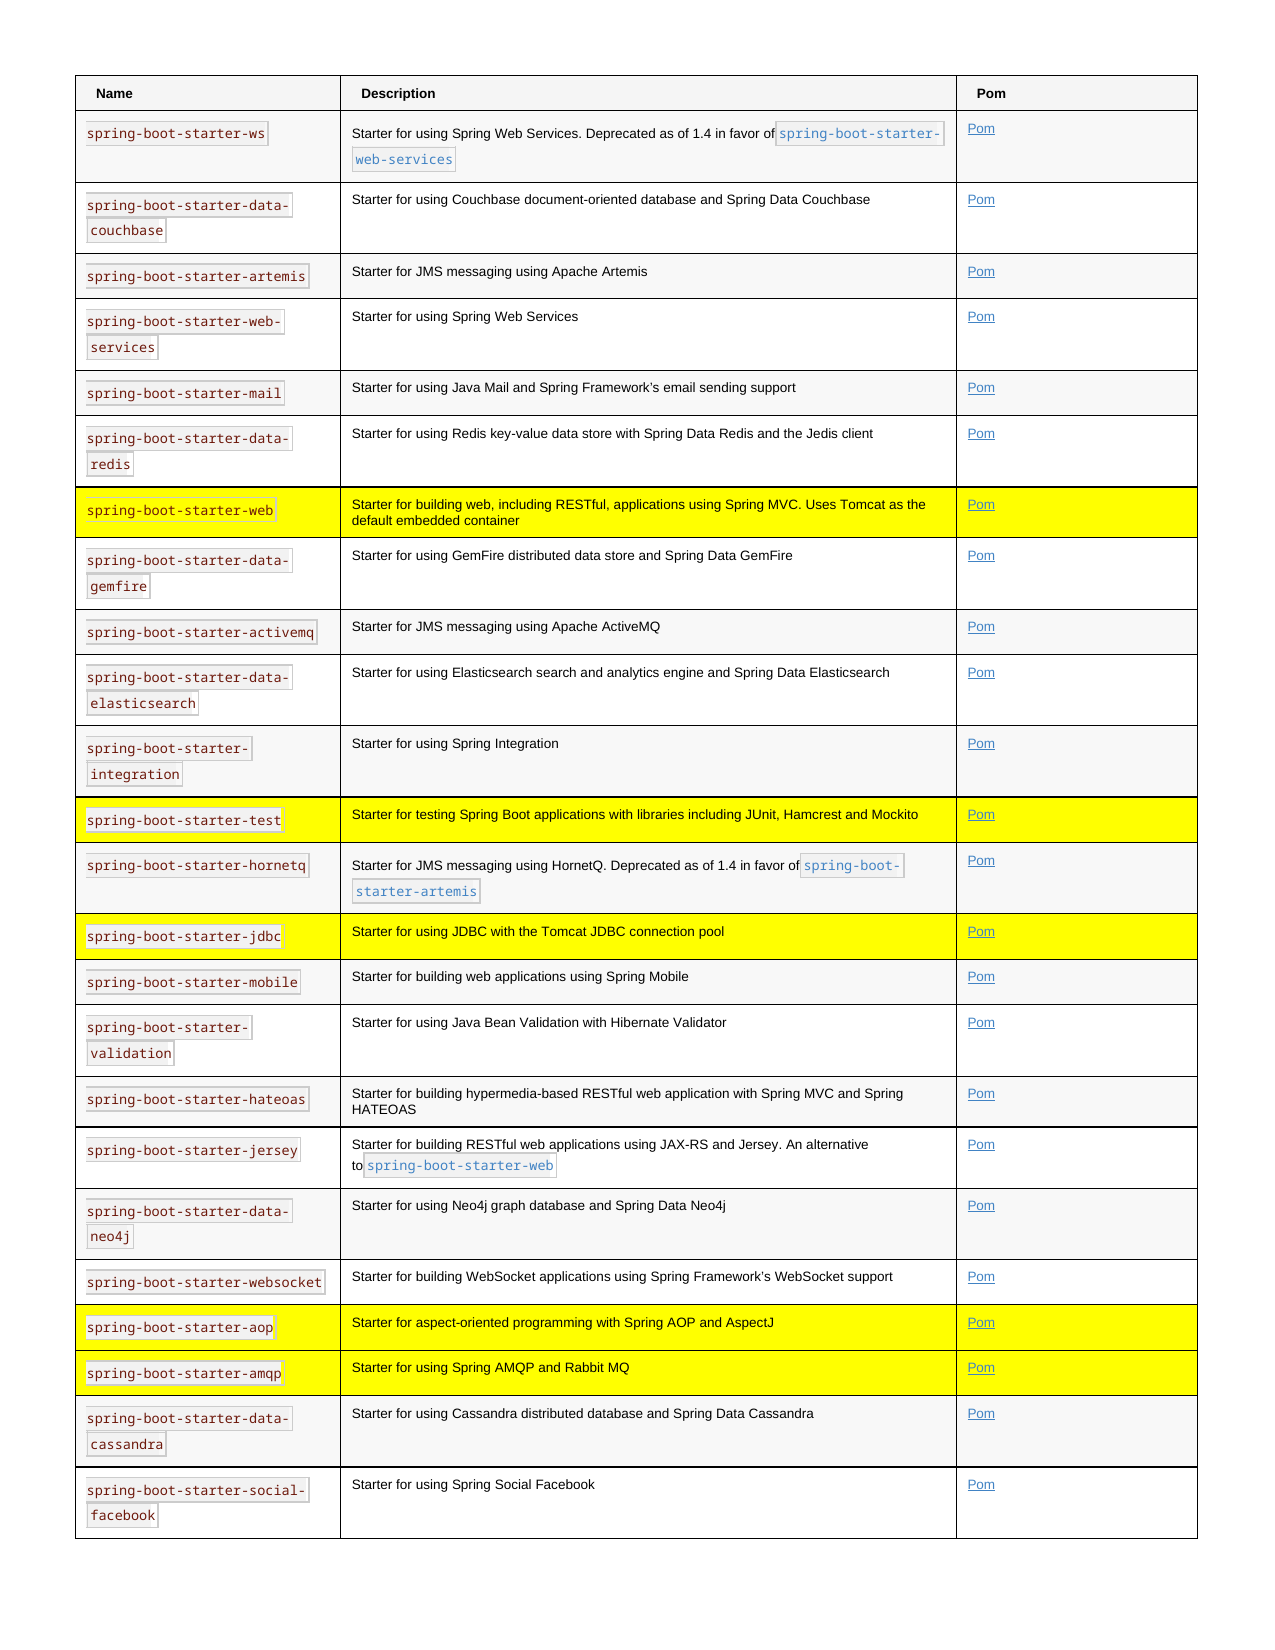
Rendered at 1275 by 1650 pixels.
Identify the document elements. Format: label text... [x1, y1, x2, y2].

table_cell spring-boot-starter-web [76, 488, 340, 537]
table_cell spring-boot-starter-amqp [76, 1351, 340, 1395]
table_cell Starter for using Elasticsearch search and analytics engine and Spring Data Elasticsearch [341, 655, 956, 725]
table_cell Starter for using Spring Web Services. Deprecated as of 1.4 in favor ofspring-boot-starter-web-services [341, 111, 956, 182]
table_cell spring-boot-starter-jersey [76, 1128, 340, 1187]
table_cell Pom [957, 914, 1197, 959]
table_cell Starter for JMS messaging using HornetQ. Deprecated as of 1.4 in favor ofspring-boot-starter-artemis [341, 843, 956, 913]
table_cell spring-boot-starter-mobile [76, 960, 340, 1004]
table_cell spring-boot-starter-jdbc [76, 914, 340, 959]
table_cell Starter for using Spring Web Services [341, 299, 956, 369]
table_cell spring-boot-starter-websocket [76, 1260, 340, 1304]
table_cell Starter for using Neo4j graph database and Spring Data Neo4j [341, 1189, 956, 1259]
table_cell Pom [957, 111, 1197, 182]
table_cell spring-boot-starter-activemq [76, 610, 340, 654]
table_cell Starter for using Java Bean Validation with Hibernate Validator [341, 1005, 956, 1076]
table_cell Pom [957, 299, 1197, 369]
table_cell spring-boot-starter-web-services [76, 299, 340, 369]
table_cell spring-boot-starter-data-elasticsearch [76, 655, 340, 725]
table_cell Starter for using Redis key-value data store with Spring Data Redis and the Jedis client [341, 416, 956, 486]
table_cell spring-boot-starter-mail [76, 371, 340, 415]
table_cell Pom [957, 371, 1197, 415]
table_cell Pom [957, 960, 1197, 1004]
table_cell spring-boot-starter-aop [76, 1305, 340, 1350]
table_cell Starter for building web applications using Spring Mobile [341, 960, 956, 1004]
table_cell Pom [957, 655, 1197, 725]
table_cell spring-boot-starter-data-redis [76, 416, 340, 486]
table_cell spring-boot-starter-integration [76, 726, 340, 796]
table_cell Pom [957, 610, 1197, 654]
table_cell spring-boot-starter-hateoas [76, 1077, 340, 1126]
table_cell Starter for using GemFire distributed data store and Spring Data GemFire [341, 538, 956, 608]
table_cell Pom [957, 1189, 1197, 1259]
table_cell Starter for building RESTful web applications using JAX-RS and Jersey. An alternative tospring-boot-starter-web [341, 1128, 956, 1187]
table_cell spring-boot-starter-validation [76, 1005, 340, 1076]
table_cell Starter for JMS messaging using Apache ActiveMQ [341, 610, 956, 654]
table_cell spring-boot-starter-social-facebook [76, 1468, 340, 1538]
table_cell Starter for using JDBC with the Tomcat JDBC connection pool [341, 914, 956, 959]
table_cell Starter for using Spring Integration [341, 726, 956, 796]
table_cell Starter for using Couchbase document-oriented database and Spring Data Couchbase [341, 183, 956, 253]
table_cell Starter for building hypermedia-based RESTful web application with Spring MVC and Spring HATEOAS [341, 1077, 956, 1126]
table_cell Pom [957, 1351, 1197, 1395]
table_cell Pom [957, 1260, 1197, 1304]
table_cell Starter for testing Spring Boot applications with libraries including JUnit, Hamcrest and Mockito [341, 798, 956, 842]
table_cell Pom [957, 254, 1197, 298]
table_cell Starter for using Spring AMQP and Rabbit MQ [341, 1351, 956, 1395]
table_header Pom [957, 76, 1197, 110]
table_cell spring-boot-starter-artemis [76, 254, 340, 298]
table_cell Pom [957, 1128, 1197, 1187]
table_cell spring-boot-starter-test [76, 798, 340, 842]
table_cell Pom [957, 1468, 1197, 1538]
table_cell spring-boot-starter-data-cassandra [76, 1396, 340, 1466]
table_cell Pom [957, 1396, 1197, 1466]
table_cell Starter for building web, including RESTful, applications using Spring MVC. Uses Tomcat as the default embedded container [341, 488, 956, 537]
table_cell Pom [957, 183, 1197, 253]
table_cell spring-boot-starter-hornetq [76, 843, 340, 913]
table_cell spring-boot-starter-data-couchbase [76, 183, 340, 253]
table_cell Pom [957, 798, 1197, 842]
table_cell Starter for using Spring Social Facebook [341, 1468, 956, 1538]
table_cell Pom [957, 1305, 1197, 1350]
table_cell spring-boot-starter-data-neo4j [76, 1189, 340, 1259]
table_cell Pom [957, 538, 1197, 608]
table_cell Pom [957, 416, 1197, 486]
table_cell Pom [957, 488, 1197, 537]
table_cell Starter for using Cassandra distributed database and Spring Data Cassandra [341, 1396, 956, 1466]
table_cell Pom [957, 1077, 1197, 1126]
table_cell spring-boot-starter-data-gemfire [76, 538, 340, 608]
table_cell Pom [957, 1005, 1197, 1076]
table_cell Pom [957, 843, 1197, 913]
table_cell Pom [957, 726, 1197, 796]
table_cell Starter for aspect-oriented programming with Spring AOP and AspectJ [341, 1305, 956, 1350]
table_header Name [76, 76, 340, 110]
table_cell Starter for building WebSocket applications using Spring Framework’s WebSocket support [341, 1260, 956, 1304]
table_cell Starter for JMS messaging using Apache Artemis [341, 254, 956, 298]
table_cell spring-boot-starter-ws [76, 111, 340, 182]
table_header Description [341, 76, 956, 110]
table_cell Starter for using Java Mail and Spring Framework’s email sending support [341, 371, 956, 415]
